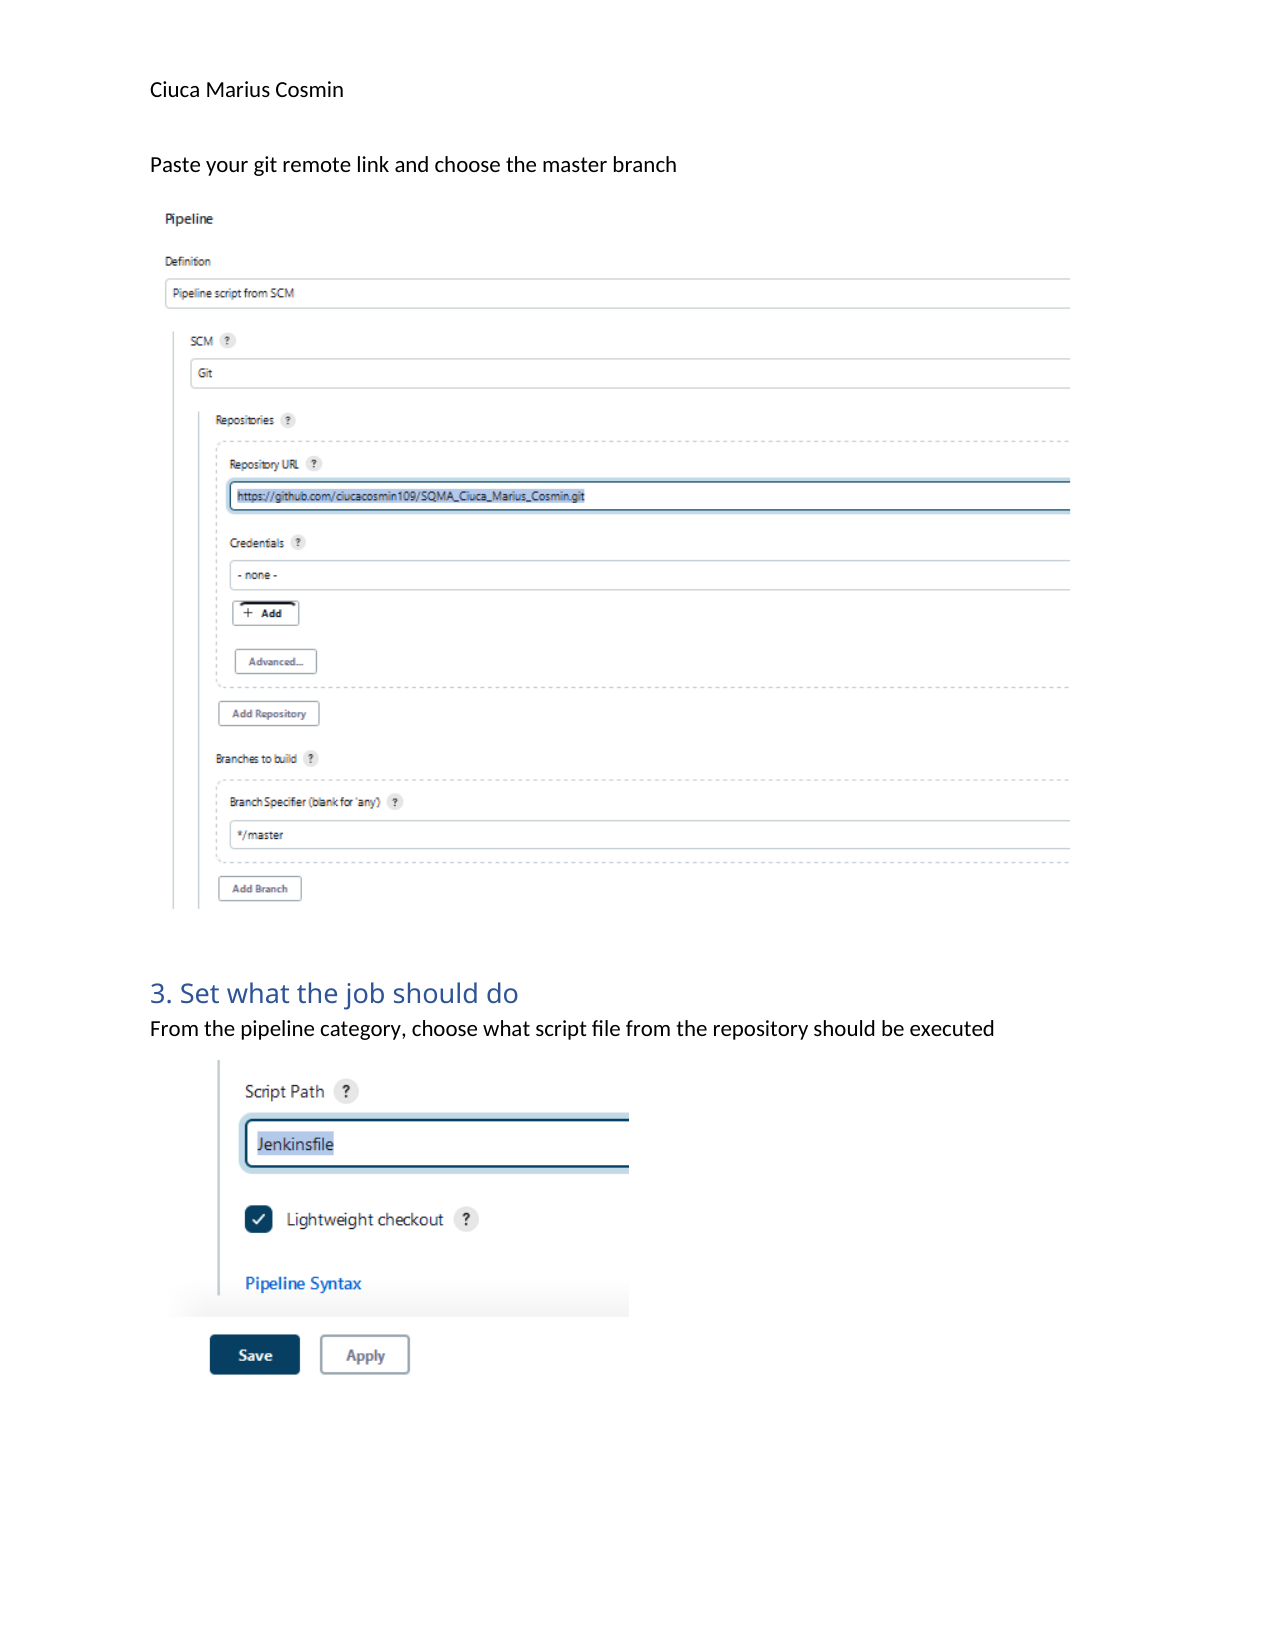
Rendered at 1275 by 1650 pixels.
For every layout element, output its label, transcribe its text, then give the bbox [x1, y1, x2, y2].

text Paste your git remote link and choose the master branch [150, 150, 1125, 178]
text From the pipeline category, choose what script file from the repository should be executed [150, 1014, 1125, 1042]
picture [150, 196, 1071, 909]
picture [150, 1060, 629, 1386]
subtitle 3. Set what the job should do [150, 974, 1125, 1011]
